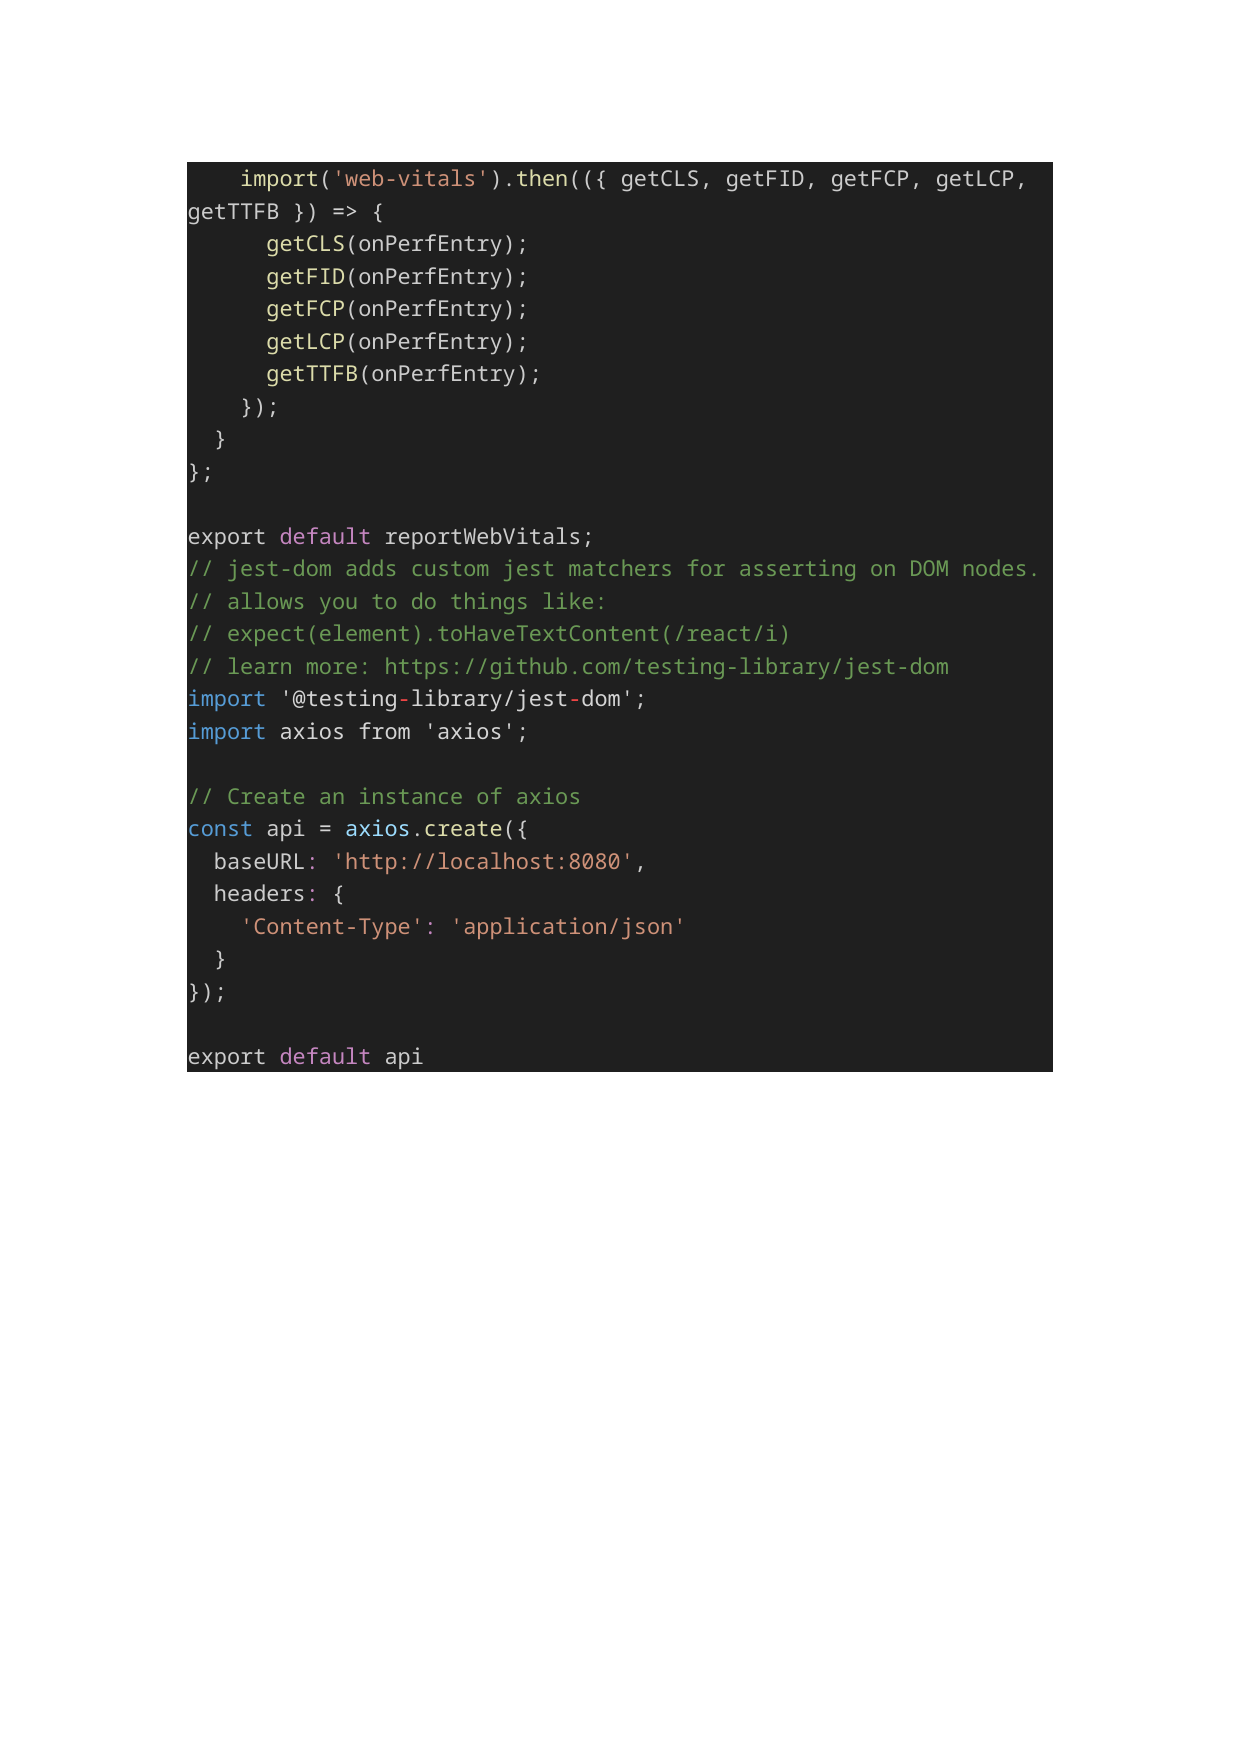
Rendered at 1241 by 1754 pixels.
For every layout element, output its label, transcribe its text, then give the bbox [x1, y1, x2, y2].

text getLCP(onPerfEntry); [187, 324, 1053, 357]
text headers: { [187, 877, 1053, 909]
text baseURL: 'http://localhost:8080', [187, 844, 1053, 877]
text export default api [187, 1039, 1053, 1072]
text const api = axios.create({ [187, 812, 1053, 844]
text getFCP(onPerfEntry); [187, 292, 1053, 324]
text import('web-vitals').then(({ getCLS, getFID, getFCP, getLCP, getTTFB }) => { [187, 162, 1053, 227]
text } [187, 422, 1053, 454]
text import axios from 'axios'; [187, 714, 1053, 747]
text import '@testing-library/jest-dom'; [187, 682, 1053, 714]
text // allows you to do things like: [187, 584, 1053, 617]
text getFID(onPerfEntry); [187, 259, 1053, 292]
text // learn more: https://github.com/testing-library/jest-dom [187, 649, 1053, 682]
text } [187, 942, 1053, 974]
text getCLS(onPerfEntry); [187, 227, 1053, 259]
text 'Content-Type': 'application/json' [187, 909, 1053, 942]
text }); [187, 974, 1053, 1007]
text }); [187, 389, 1053, 422]
text // expect(element).toHaveTextContent(/react/i) [187, 617, 1053, 649]
text getTTFB(onPerfEntry); [187, 357, 1053, 389]
text // Create an instance of axios [187, 779, 1053, 812]
text }; [187, 454, 1053, 487]
text export default reportWebVitals; [187, 519, 1053, 552]
text // jest-dom adds custom jest matchers for asserting on DOM nodes. [187, 552, 1053, 584]
